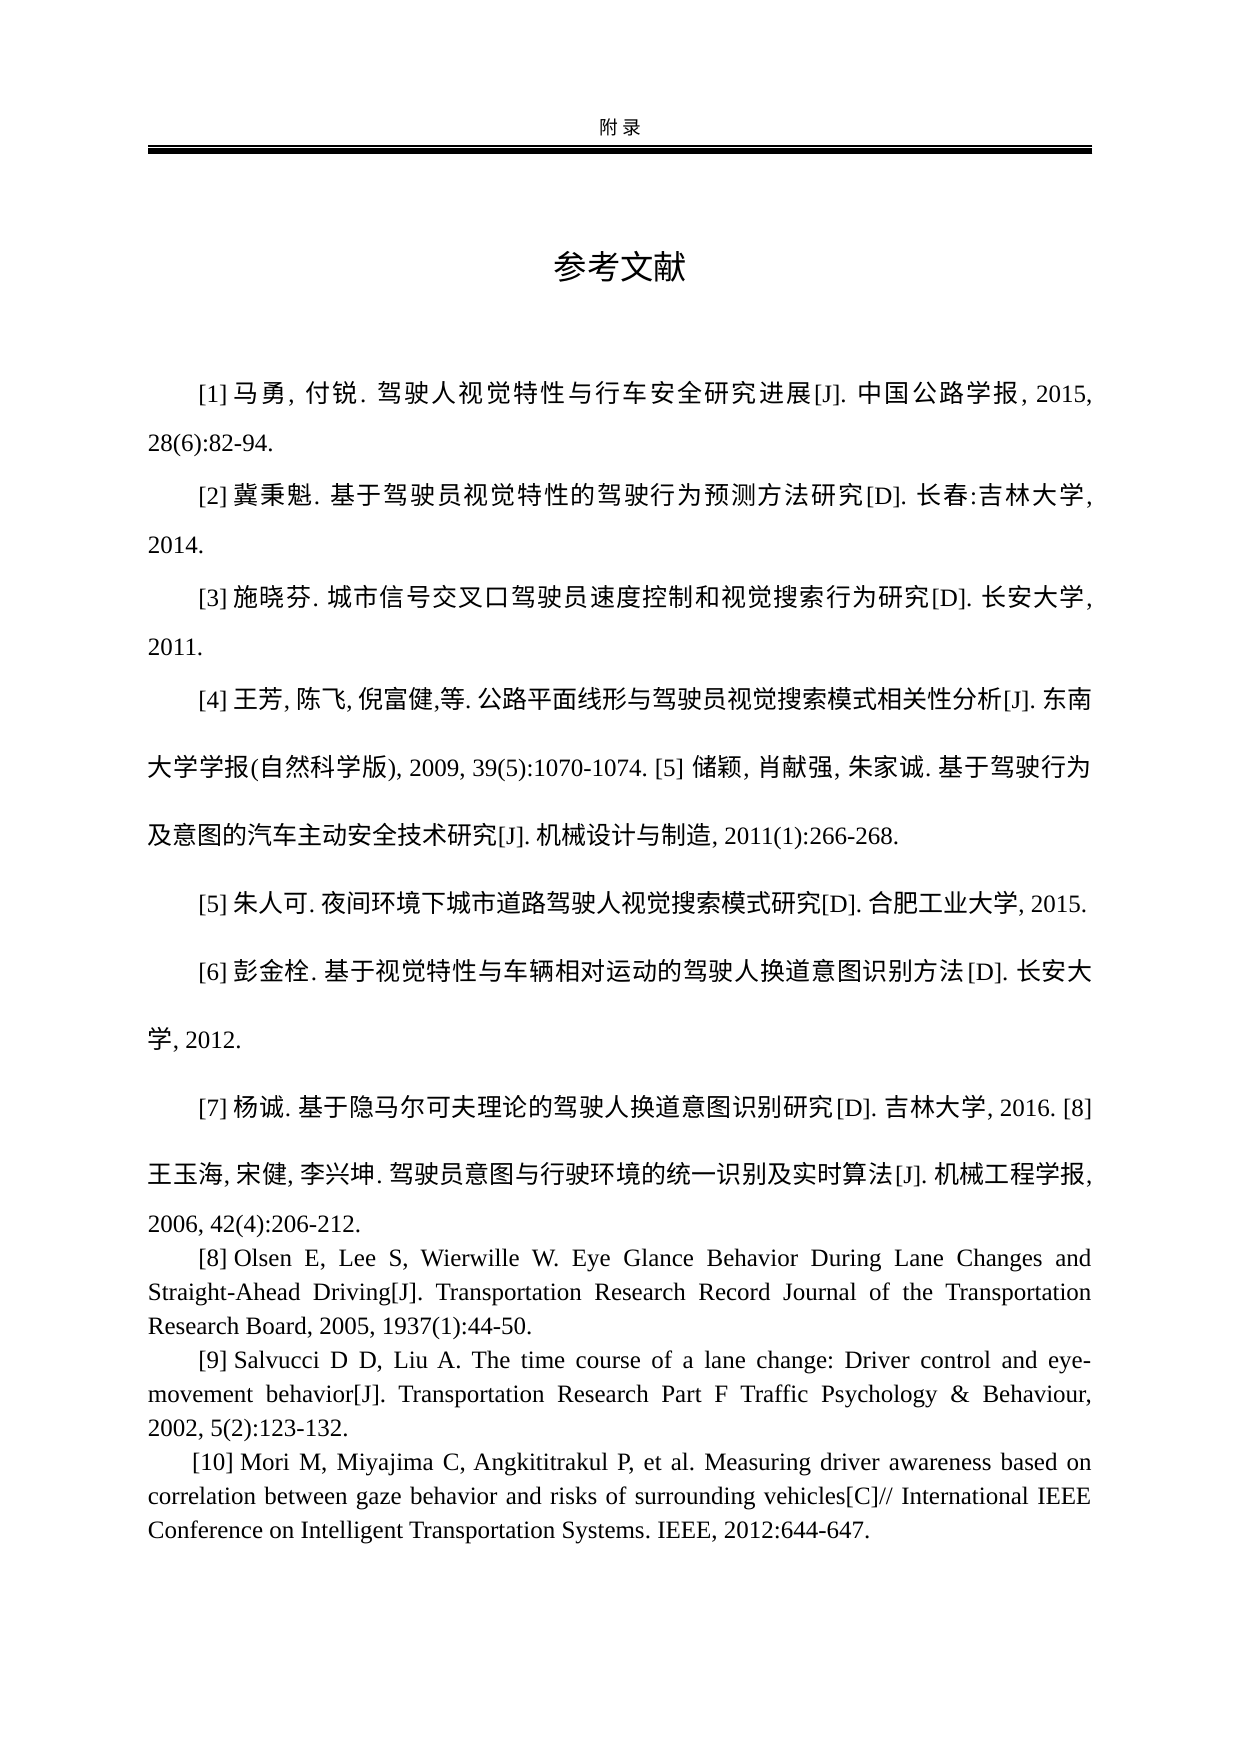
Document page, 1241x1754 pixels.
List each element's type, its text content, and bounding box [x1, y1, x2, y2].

list 王芳, 陈飞, 倪富健,等. 公路平面线形与驾驶员视觉搜索模式相关性分析[J]. 东南大学学报(自然科学版), 2009, 39(5):1070-1074. [5] 储颖, 肖献强, 朱家诚. 基于驾驶行为及意图的汽车主动安全技术研究[J]. 机械设计与制造, 2011(1):266-268. [148, 664, 1092, 867]
list Olsen E, Lee S, Wierwille W. Eye Glance Behavior During Lane Changes and Straight-Ahead Driving[J]. Transportation Research Record Journal of the Transportation Research Board, 2005, 1937(1):44-50. [148, 1306, 1092, 1343]
list Salvucci D D, Liu A. The time course of a lane change: Driver control and eye-movement behavior[J]. Transportation Research Part F Traffic Psychology & Behaviour, 2002, 5(2):123-132. [148, 1408, 1092, 1445]
list Mori M, Miyajima C, Angkititrakul P, et al. Measuring driver awareness based on correlation between gaze behavior and risks of surrounding vehicles[C]// International IEEE Conference on Intelligent Transportation Systems. IEEE, 2012:644-647. [148, 1445, 1092, 1547]
list 冀秉魁. 基于驾驶员视觉特性的驾驶行为预测方法研究[D]. 长春:吉林大学, 2014. [148, 460, 1092, 562]
list 杨诚. 基于隐马尔可夫理论的驾驶人换道意图识别研究[D]. 吉林大学, 2016. [8] 王玉海, 宋健, 李兴坤. 驾驶员意图与行驶环境的统一识别及实时算法[J]. 机械工程学报, 2006, 42(4):206-212. [148, 1071, 1092, 1241]
list 彭金栓. 基于视觉特性与车辆相对运动的驾驶人换道意图识别方法[D]. 长安大学, 2012. [148, 935, 1092, 1071]
list 施晓芬. 城市信号交叉口驾驶员速度控制和视觉搜索行为研究[D]. 长安大学, 2011. [148, 562, 1092, 664]
title 参考文献 [148, 231, 1092, 299]
list 马勇, 付锐. 驾驶人视觉特性与行车安全研究进展[J]. 中国公路学报, 2015, 28(6):82-94. [148, 358, 1092, 460]
list Salvucci D D, Liu A. The time course of a lane change: Driver control and eye-movement behavior[J]. Transportation Research Part F Traffic Psychology & Behaviour, 2002, 5(2):123-132. [148, 1343, 1092, 1379]
list 朱人可. 夜间环境下城市道路驾驶人视觉搜索模式研究[D]. 合肥工业大学, 2015. [148, 867, 1092, 935]
list Olsen E, Lee S, Wierwille W. Eye Glance Behavior During Lane Changes and Straight-Ahead Driving[J]. Transportation Research Record Journal of the Transportation Research Board, 2005, 1937(1):44-50. [148, 1241, 1092, 1278]
